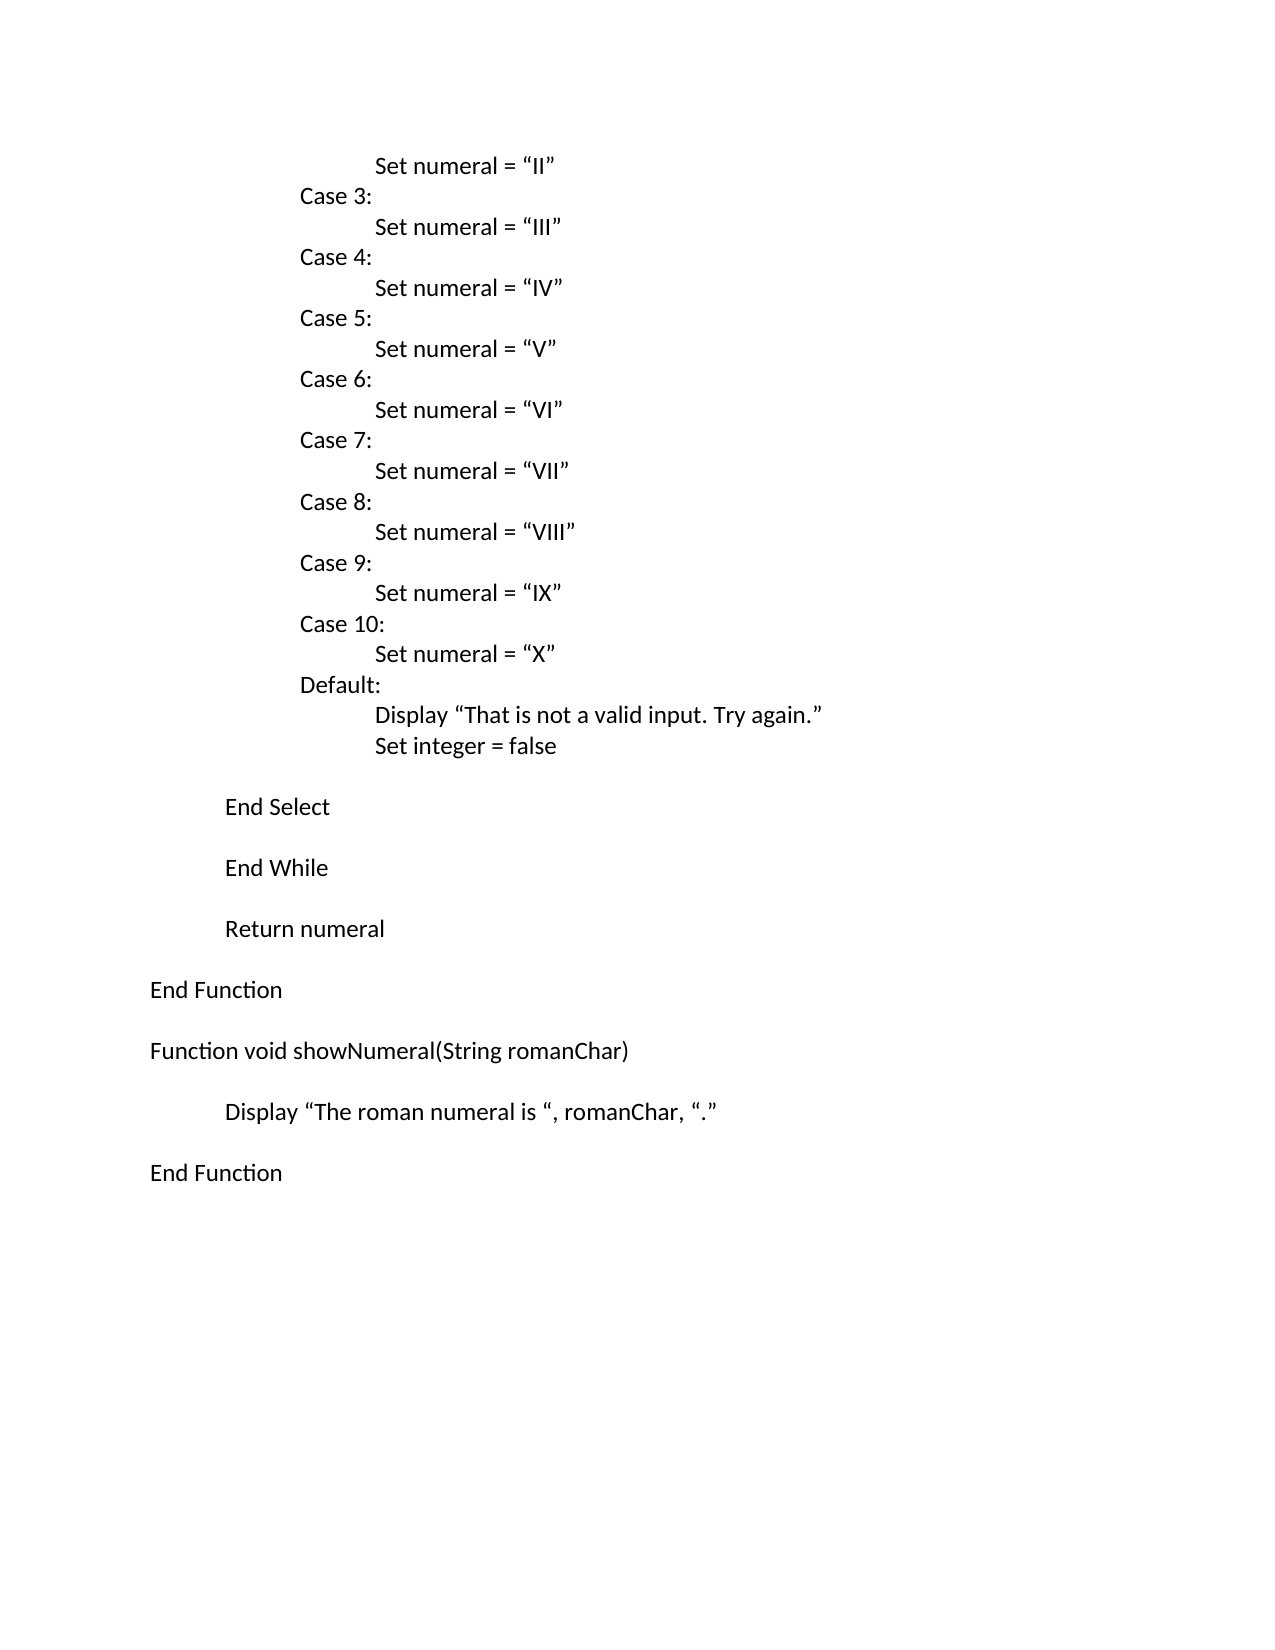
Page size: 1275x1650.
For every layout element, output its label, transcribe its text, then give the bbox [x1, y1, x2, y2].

text Case 10: [150, 608, 1125, 638]
text End Function [150, 974, 1125, 1004]
text Case 3: [225, 181, 1125, 211]
text End Select [150, 791, 1125, 821]
text Set numeral = “IV” [150, 272, 1125, 303]
text Case 8: [150, 486, 1125, 516]
text End Function [150, 1157, 1125, 1188]
text Default: [150, 669, 1125, 699]
text Case 6: [150, 364, 1125, 394]
text Set numeral = “VI” [150, 394, 1125, 425]
text Set integer = false [150, 730, 1125, 760]
text End While [150, 852, 1125, 882]
text Set numeral = “V” [150, 333, 1125, 364]
text Case 7: [225, 425, 1125, 455]
text Set numeral = “II” [150, 150, 1125, 181]
text Function void showNumeral(String romanChar) [150, 1035, 1125, 1066]
text Return numeral [150, 913, 1125, 943]
text Case 4: [150, 242, 1125, 272]
text Case 5: [225, 303, 1125, 333]
text Set numeral = “X” [150, 638, 1125, 669]
text Set numeral = “VII” [150, 455, 1125, 486]
text Set numeral = “III” [150, 211, 1125, 242]
text Display “That is not a valid input. Try again.” [150, 699, 1125, 730]
text Set numeral = “IX” [150, 577, 1125, 608]
text Set numeral = “VIII” [150, 516, 1125, 547]
text Display “The roman numeral is “, romanChar, “.” [150, 1096, 1125, 1127]
text Case 9: [225, 547, 1125, 577]
